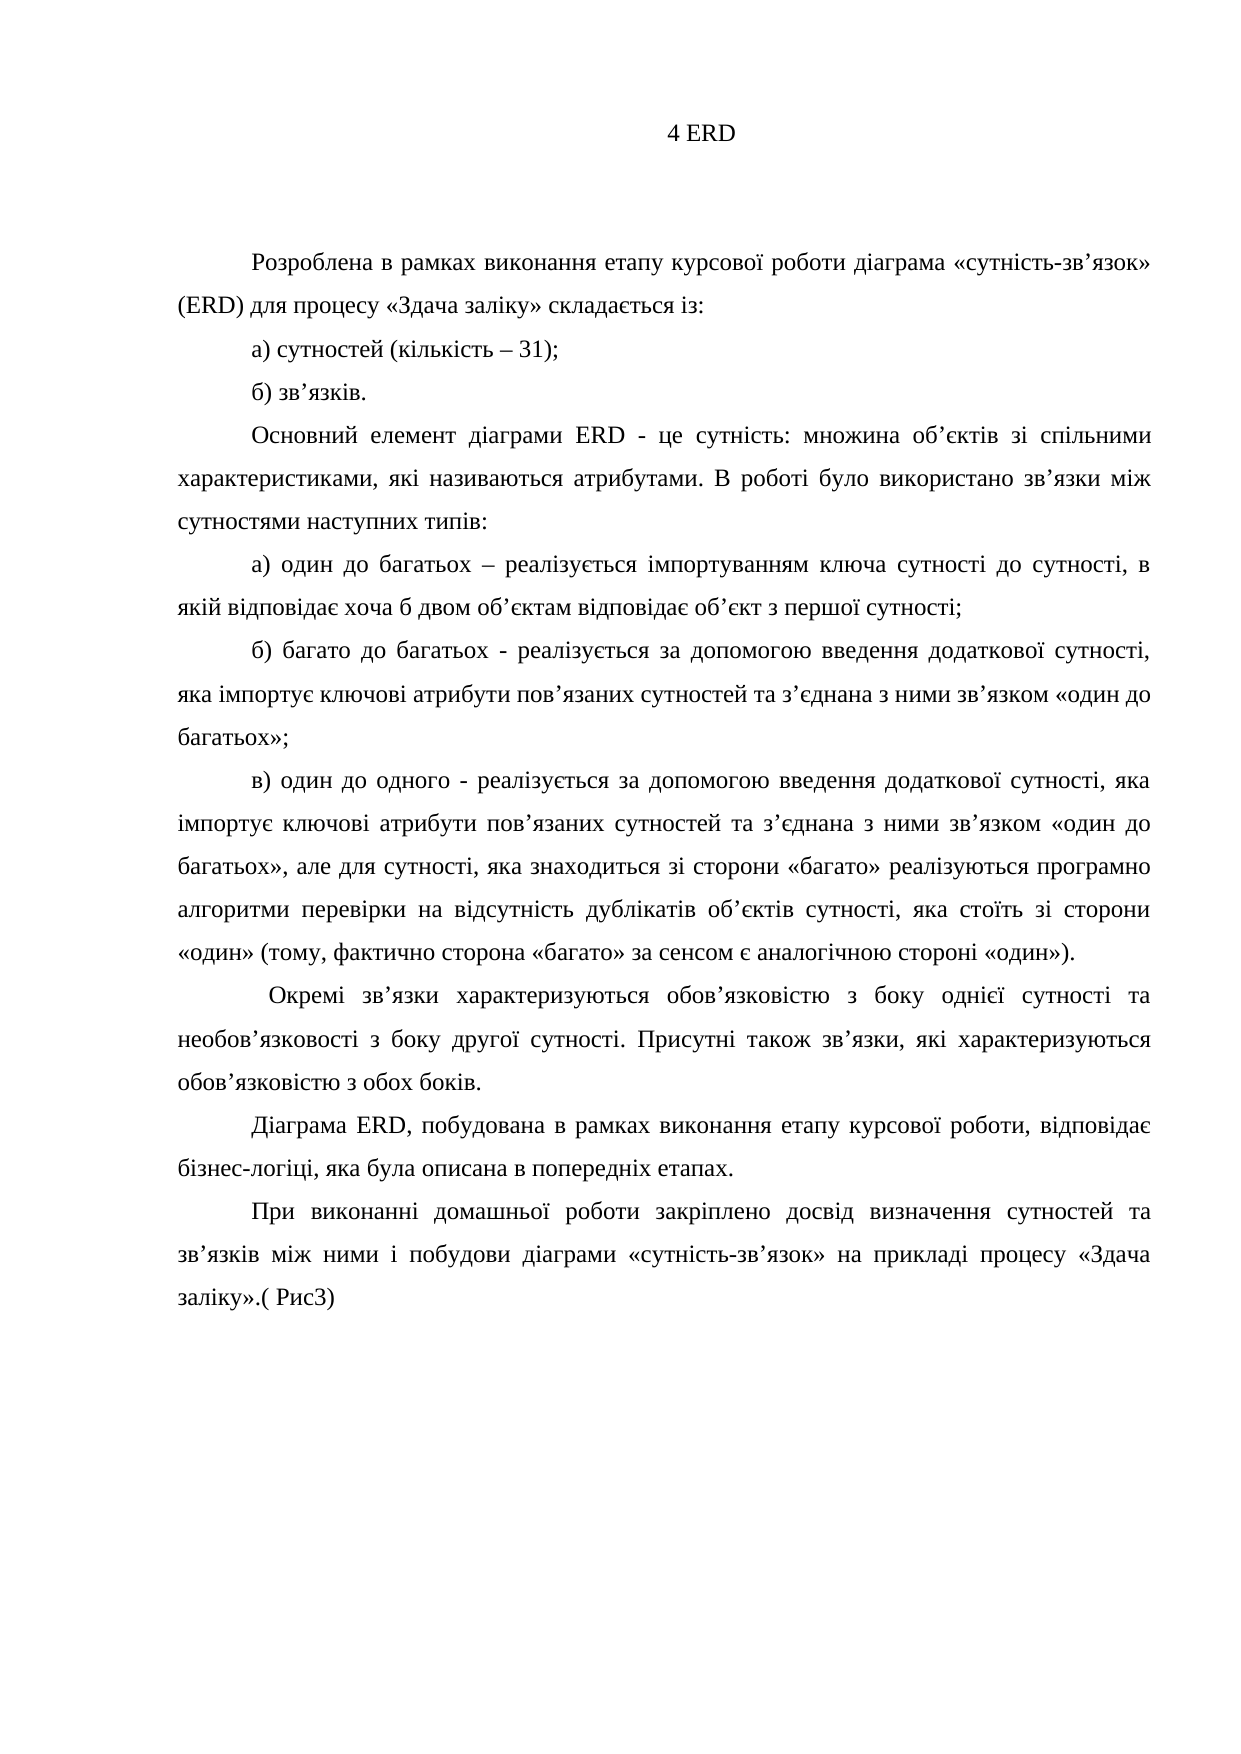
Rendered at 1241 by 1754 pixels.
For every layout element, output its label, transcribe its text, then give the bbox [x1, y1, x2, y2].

text Окремі зв’язки характеризуються обов’язковістю з боку однієї сутності та необов’язковості з боку другої сутності. Присутні також зв’язки, які характеризуються обов’язковістю з обох боків. [177, 981, 1152, 1096]
text а) сутностей (кількість – 31); [177, 334, 1152, 362]
text При виконанні домашньої роботи закріплено досвід визначення сутностей та зв’язків між ними і побудови діаграми «сутність-зв’язок» на прикладі процесу «Здача заліку».( Рис3) [177, 1196, 1152, 1311]
text Розроблена в рамках виконання етапу курсової роботи діаграма «сутність-зв’язок» (ERD) для процесу «Здача заліку» складається із: [177, 247, 1152, 319]
text а) один до багатьох – реалізується імпортуванням ключа сутності до сутності, в якій відповідає хоча б двом об’єктам відповідає об’єкт з першої сутності; [177, 549, 1152, 621]
text Основний елемент діаграми ERD - це сутність: множина об’єктів зі спільними характеристиками, які називаються атрибутами. В роботі було використано зв’язки між сутностями наступних типів: [177, 420, 1152, 535]
text б) зв’язків. [177, 377, 1152, 406]
text в) один до одного - реалізується за допомогою введення додаткової сутності, яка імпортує ключові атрибути пов’язаних сутностей та з’єднана з ними зв’язком «один до багатьох», але для сутності, яка знаходиться зі сторони «багато» реалізуються програмно алгоритми перевірки на відсутність дублікатів об’єктів сутності, яка стоїть зі сторони «один» (тому, фактично сторона «багато» за сенсом є аналогічною стороні «один»). [177, 765, 1152, 966]
text б) багато до багатьох - реалізується за допомогою введення додаткової сутності, яка імпортує ключові атрибути пов’язаних сутностей та з’єднана з ними зв’язком «один до багатьох»; [177, 636, 1152, 751]
subtitle 4 ERD [177, 118, 1152, 147]
text Діаграма ERD, побудована в рамках виконання етапу курсової роботи, відповідає бізнес-логіці, яка була описана в попередніх етапах. [177, 1110, 1152, 1182]
